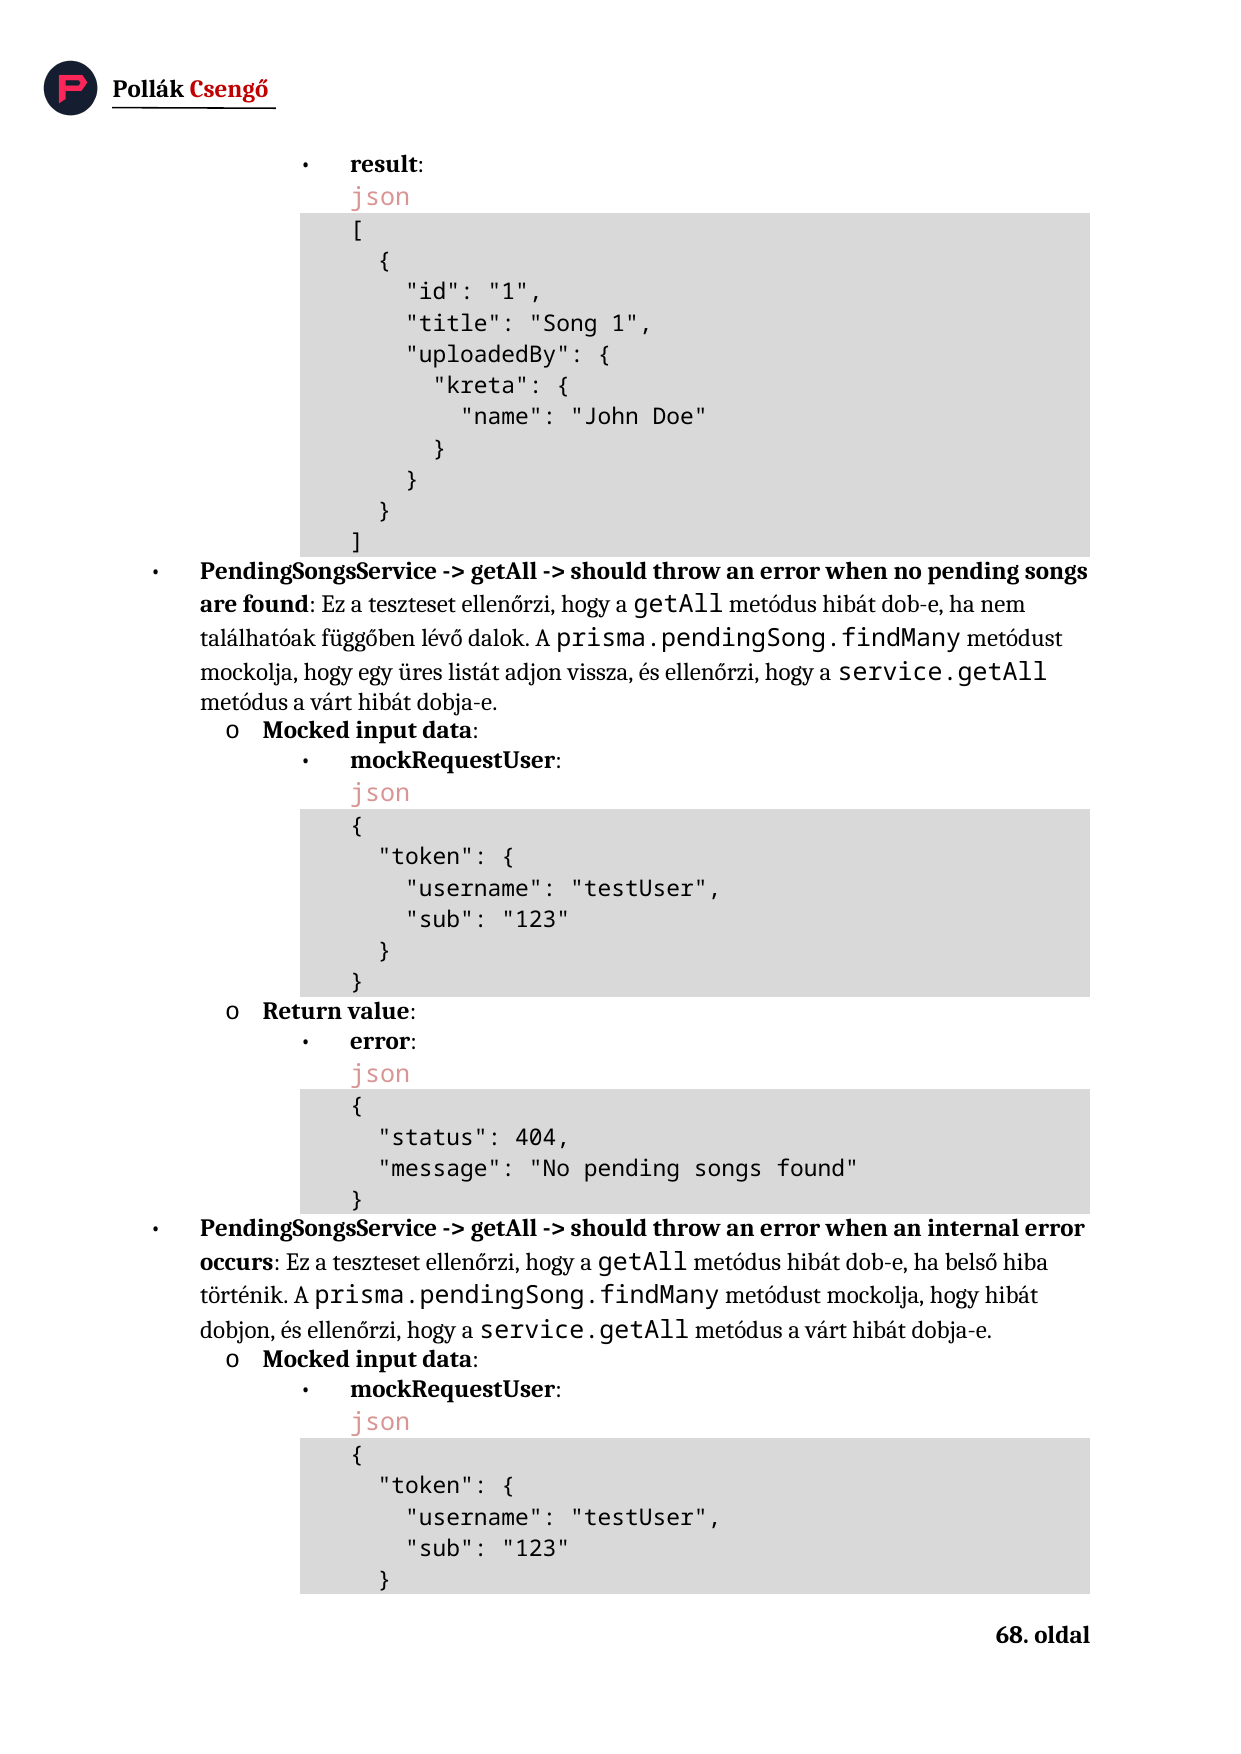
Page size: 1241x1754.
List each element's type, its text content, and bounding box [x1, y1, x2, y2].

list } [300, 934, 1090, 965]
list "title": "Song 1", [300, 307, 1090, 338]
list } [300, 965, 1090, 997]
list } [300, 432, 1090, 463]
list [ [300, 213, 1090, 244]
list { [300, 244, 1090, 275]
list } [300, 1183, 1090, 1214]
list error: [300, 1027, 1090, 1055]
list json [300, 775, 1090, 809]
list "sub": "123" [300, 1532, 1090, 1563]
list "id": "1", [300, 275, 1090, 307]
picture [39, 56, 99, 117]
list Mocked input data: [225, 1345, 1090, 1375]
list "username": "testUser", [300, 872, 1090, 903]
list "sub": "123" [300, 903, 1090, 934]
list { [300, 1089, 1090, 1121]
list json [300, 179, 1090, 213]
list { [300, 1438, 1090, 1469]
list "kreta": { [300, 369, 1090, 400]
list "name": "John Doe" [300, 400, 1090, 432]
list "uploadedBy": { [300, 338, 1090, 369]
list result: [300, 150, 1090, 179]
list ] [300, 525, 1090, 557]
list Return value: [225, 997, 1090, 1027]
list PendingSongsService -> getAll -> should throw an error when an internal error occurs: Ez a teszteset ellenőrzi, hogy a getAll metódus hibát dob-e, ha belső hiba történik. A prisma.pendingSong.findMany metódust mockolja, hogy hibát dobjon, és ellenőrzi, hogy a service.getAll metódus a várt hibát dobja-e. [150, 1214, 1090, 1345]
list } [300, 494, 1090, 525]
list Mocked input data: [225, 716, 1090, 746]
list "message": "No pending songs found" [300, 1152, 1090, 1183]
list json [300, 1404, 1090, 1438]
list } [300, 1563, 1090, 1594]
list mockRequestUser: [300, 1375, 1090, 1404]
list "token": { [300, 840, 1090, 872]
list { [300, 809, 1090, 840]
list PendingSongsService -> getAll -> should throw an error when no pending songs are found: Ez a teszteset ellenőrzi, hogy a getAll metódus hibát dob-e, ha nem találhatóak függőben lévő dalok. A prisma.pendingSong.findMany metódust mockolja, hogy egy üres listát adjon vissza, és ellenőrzi, hogy a service.getAll metódus a várt hibát dobja-e. [150, 557, 1090, 716]
list "token": { [300, 1469, 1090, 1501]
list json [300, 1055, 1090, 1089]
list "status": 404, [300, 1121, 1090, 1152]
list mockRequestUser: [300, 746, 1090, 775]
list } [300, 463, 1090, 494]
list "username": "testUser", [300, 1501, 1090, 1532]
